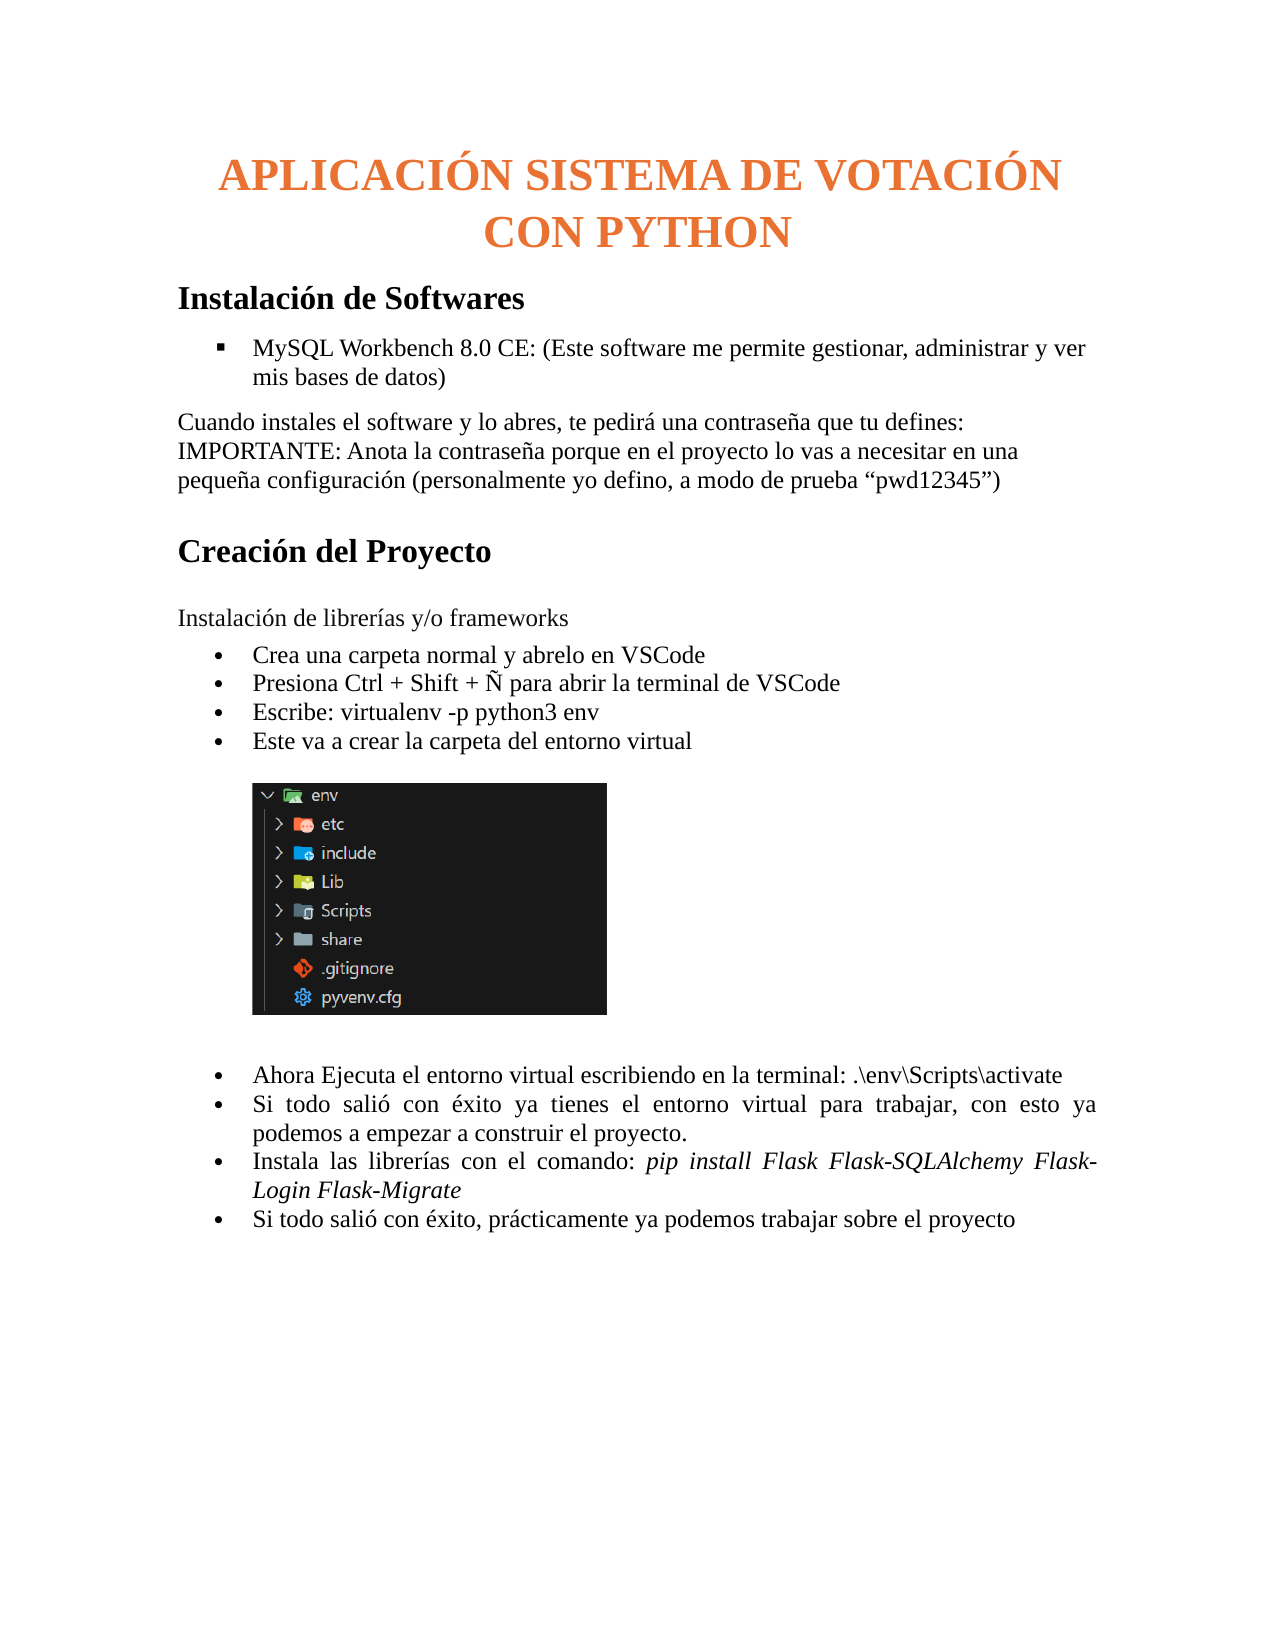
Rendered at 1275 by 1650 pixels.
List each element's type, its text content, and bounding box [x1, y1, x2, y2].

text Creación del Proyecto [177, 531, 1098, 569]
list Si todo salió con éxito ya tienes el entorno virtual para trabajar, con esto ya podemos a empezar a construir el proyecto. [215, 1089, 1098, 1146]
list Presiona Ctrl + Shift + Ñ para abrir la terminal de VSCode [215, 668, 1098, 697]
list Este va a crear la carpeta del entorno virtual [215, 726, 1098, 755]
list Si todo salió con éxito, prácticamente ya podemos trabajar sobre el proyecto [215, 1204, 1098, 1233]
list Crea una carpeta normal y abrelo en VSCode [215, 640, 1098, 668]
list Ahora Ejecuta el entorno virtual escribiendo en la terminal: .\env\Scripts\activate [215, 1060, 1098, 1089]
text Instalación de librerías y/o frameworks [177, 603, 1098, 631]
list MySQL Workbench 8.0 CE: (Este software me permite gestionar, administrar y ver mis bases de datos) [215, 333, 1098, 391]
list Escribe: virtualenv -p python3 env [215, 697, 1098, 726]
text Cuando instales el software y lo abres, te pedirá una contraseña que tu defines: IMPORTANTE: Anota la contraseña porque en el proyecto lo vas a necesitar en una pequeña configuración (personalmente yo defino, a modo de prueba “pwd12345”) [177, 407, 1098, 493]
list Instala las librerías con el comando: pip install Flask Flask-SQLAlchemy Flask-Login Flask-Migrate [215, 1146, 1098, 1204]
picture [252, 783, 607, 1015]
text APLICACIÓN SISTEMA DE VOTACIÓN CON PYTHON [177, 148, 1098, 257]
text Instalación de Softwares [177, 278, 1098, 316]
